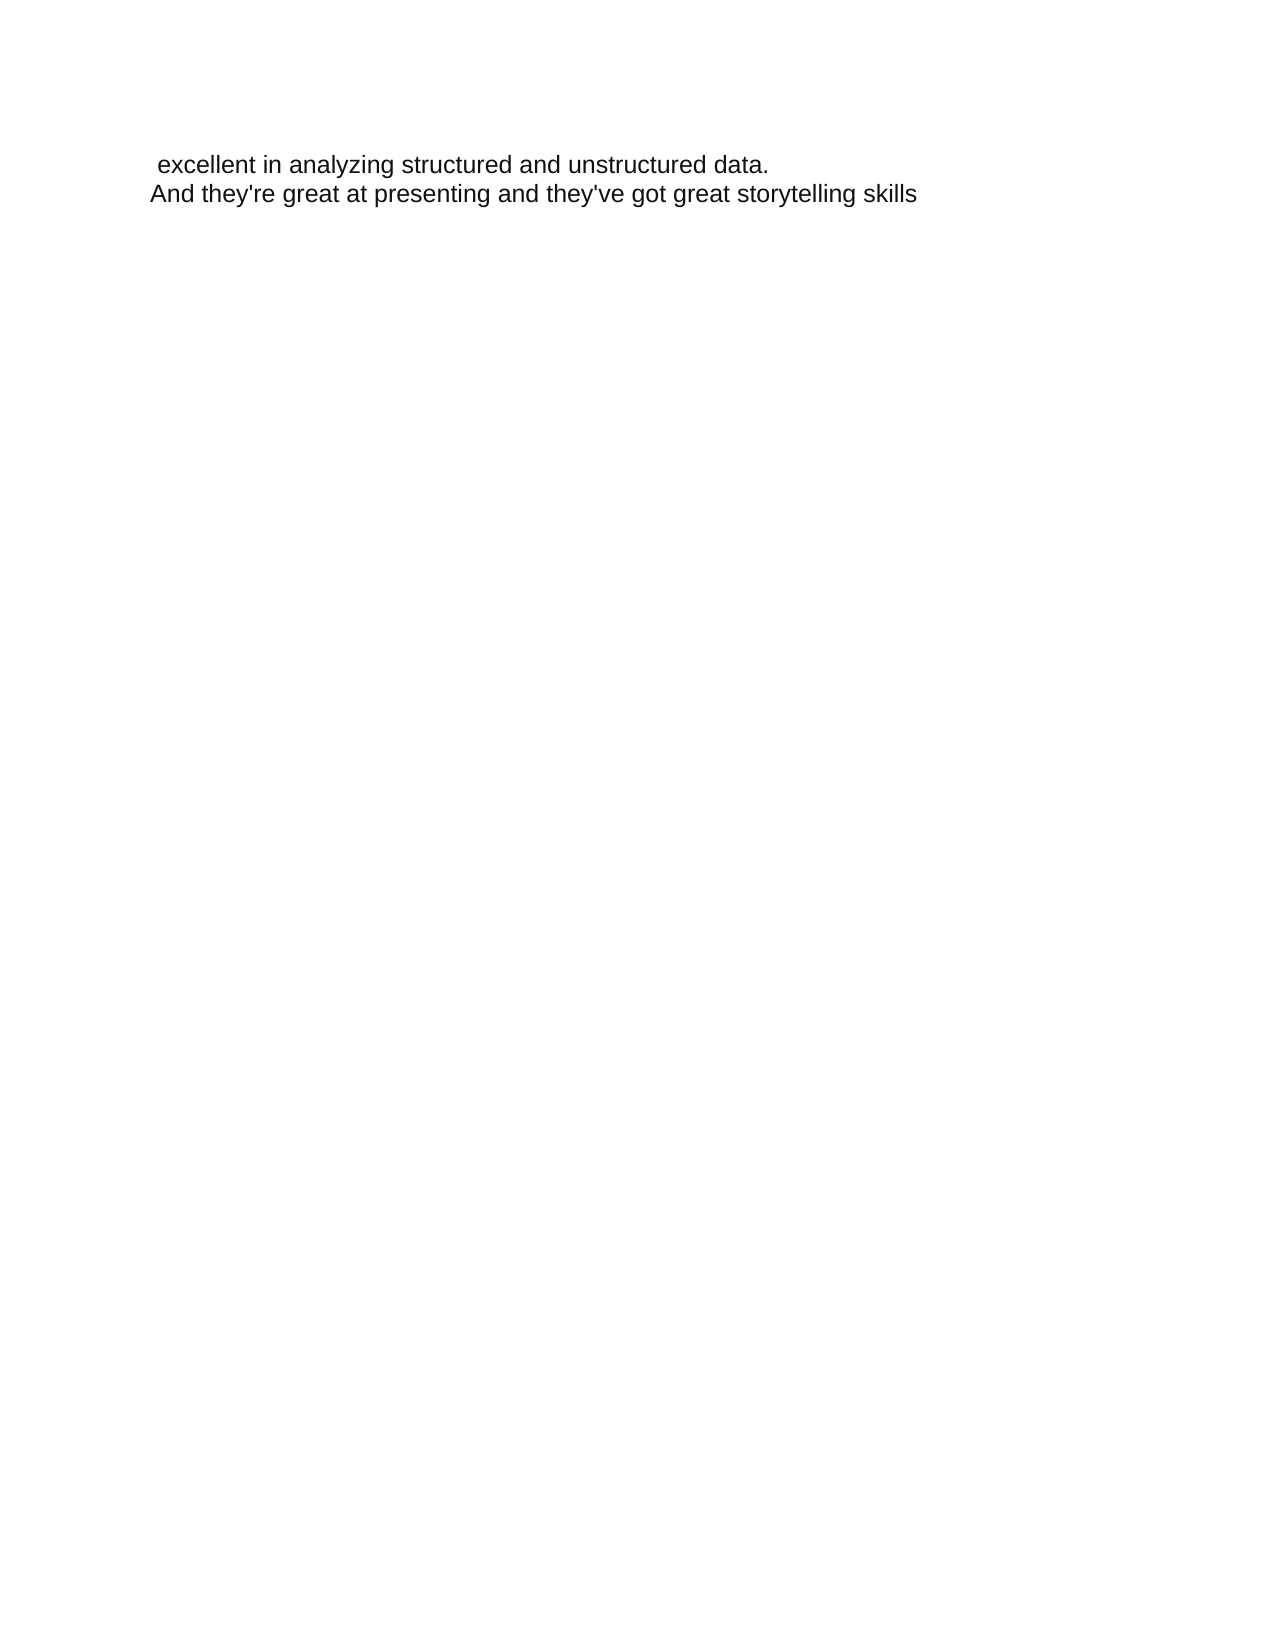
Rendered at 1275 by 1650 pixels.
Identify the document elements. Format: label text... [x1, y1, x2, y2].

text excellent in analyzing structured and unstructured data. [150, 150, 1125, 179]
text And they're great at presenting and they've got great storytelling skills [150, 179, 1125, 207]
